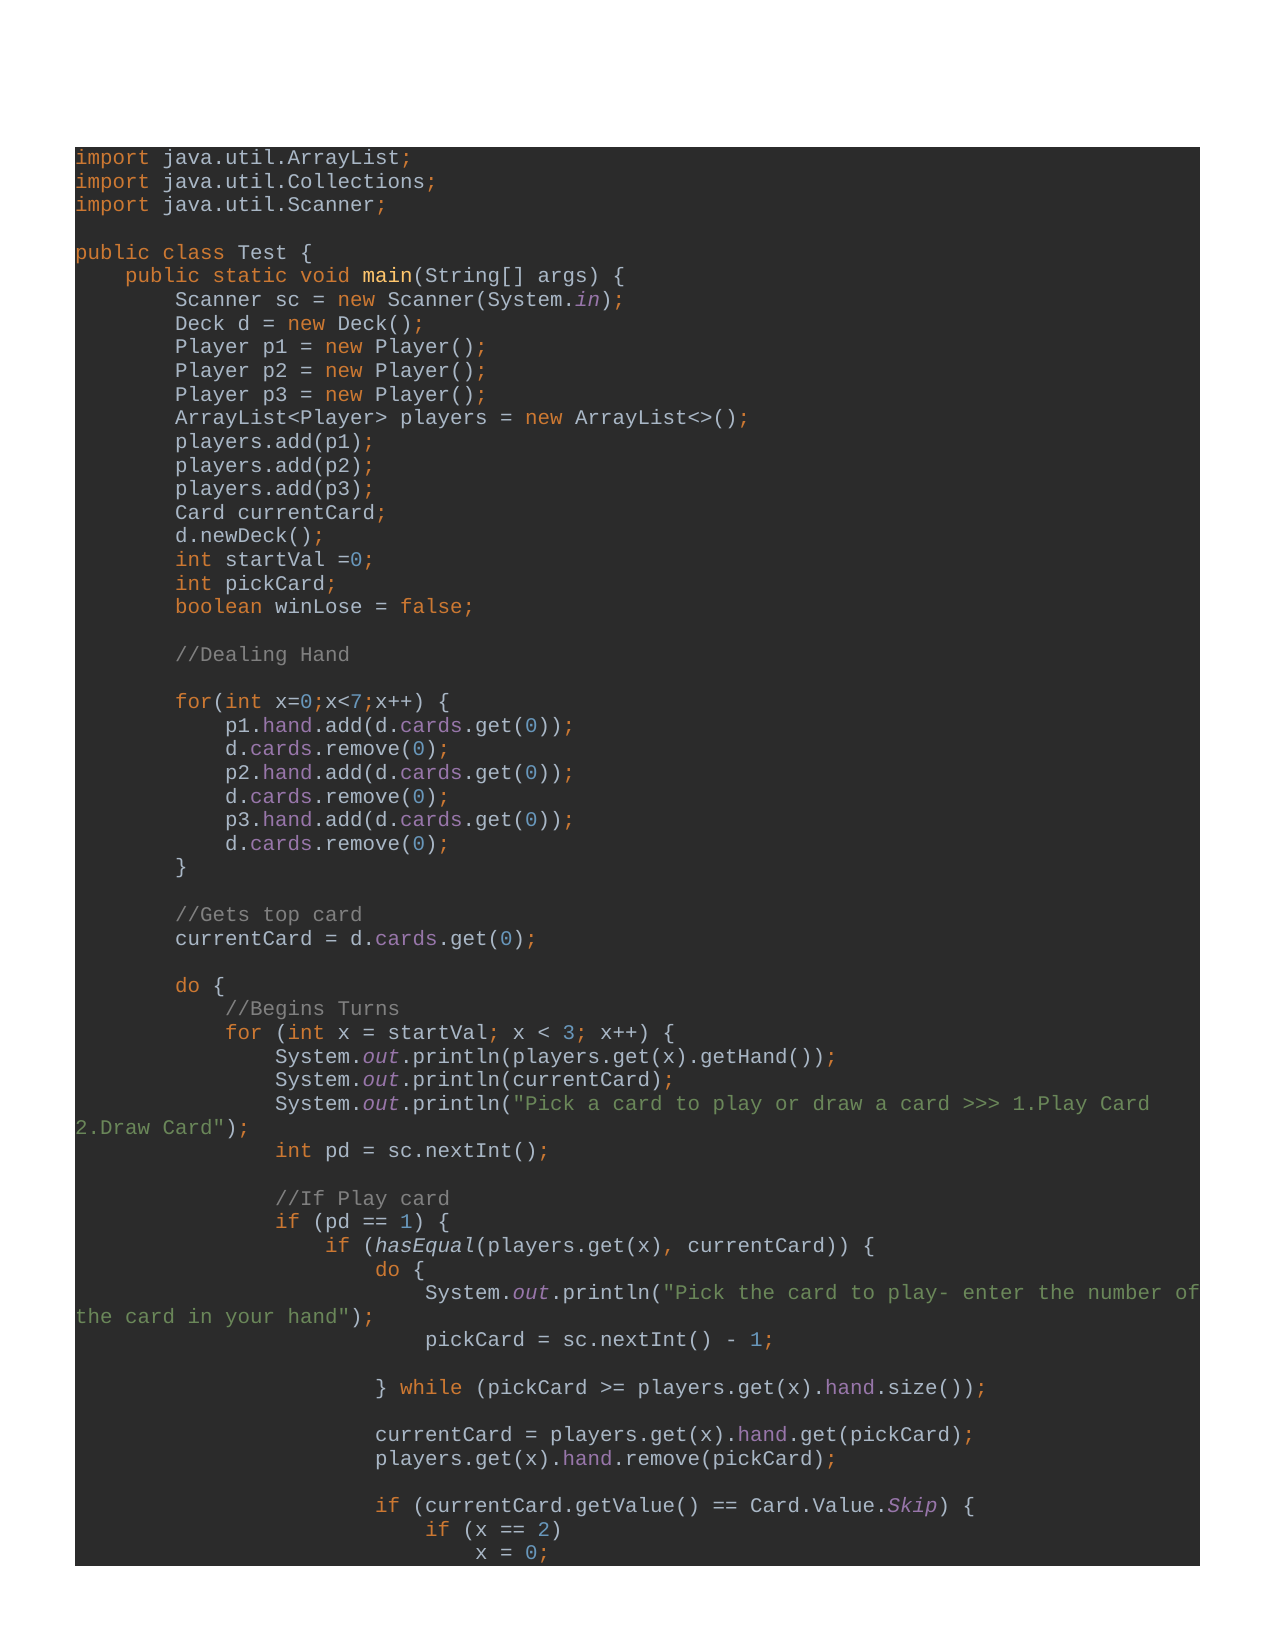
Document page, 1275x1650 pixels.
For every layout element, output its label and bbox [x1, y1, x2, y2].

text [75, 147, 1200, 1566]
